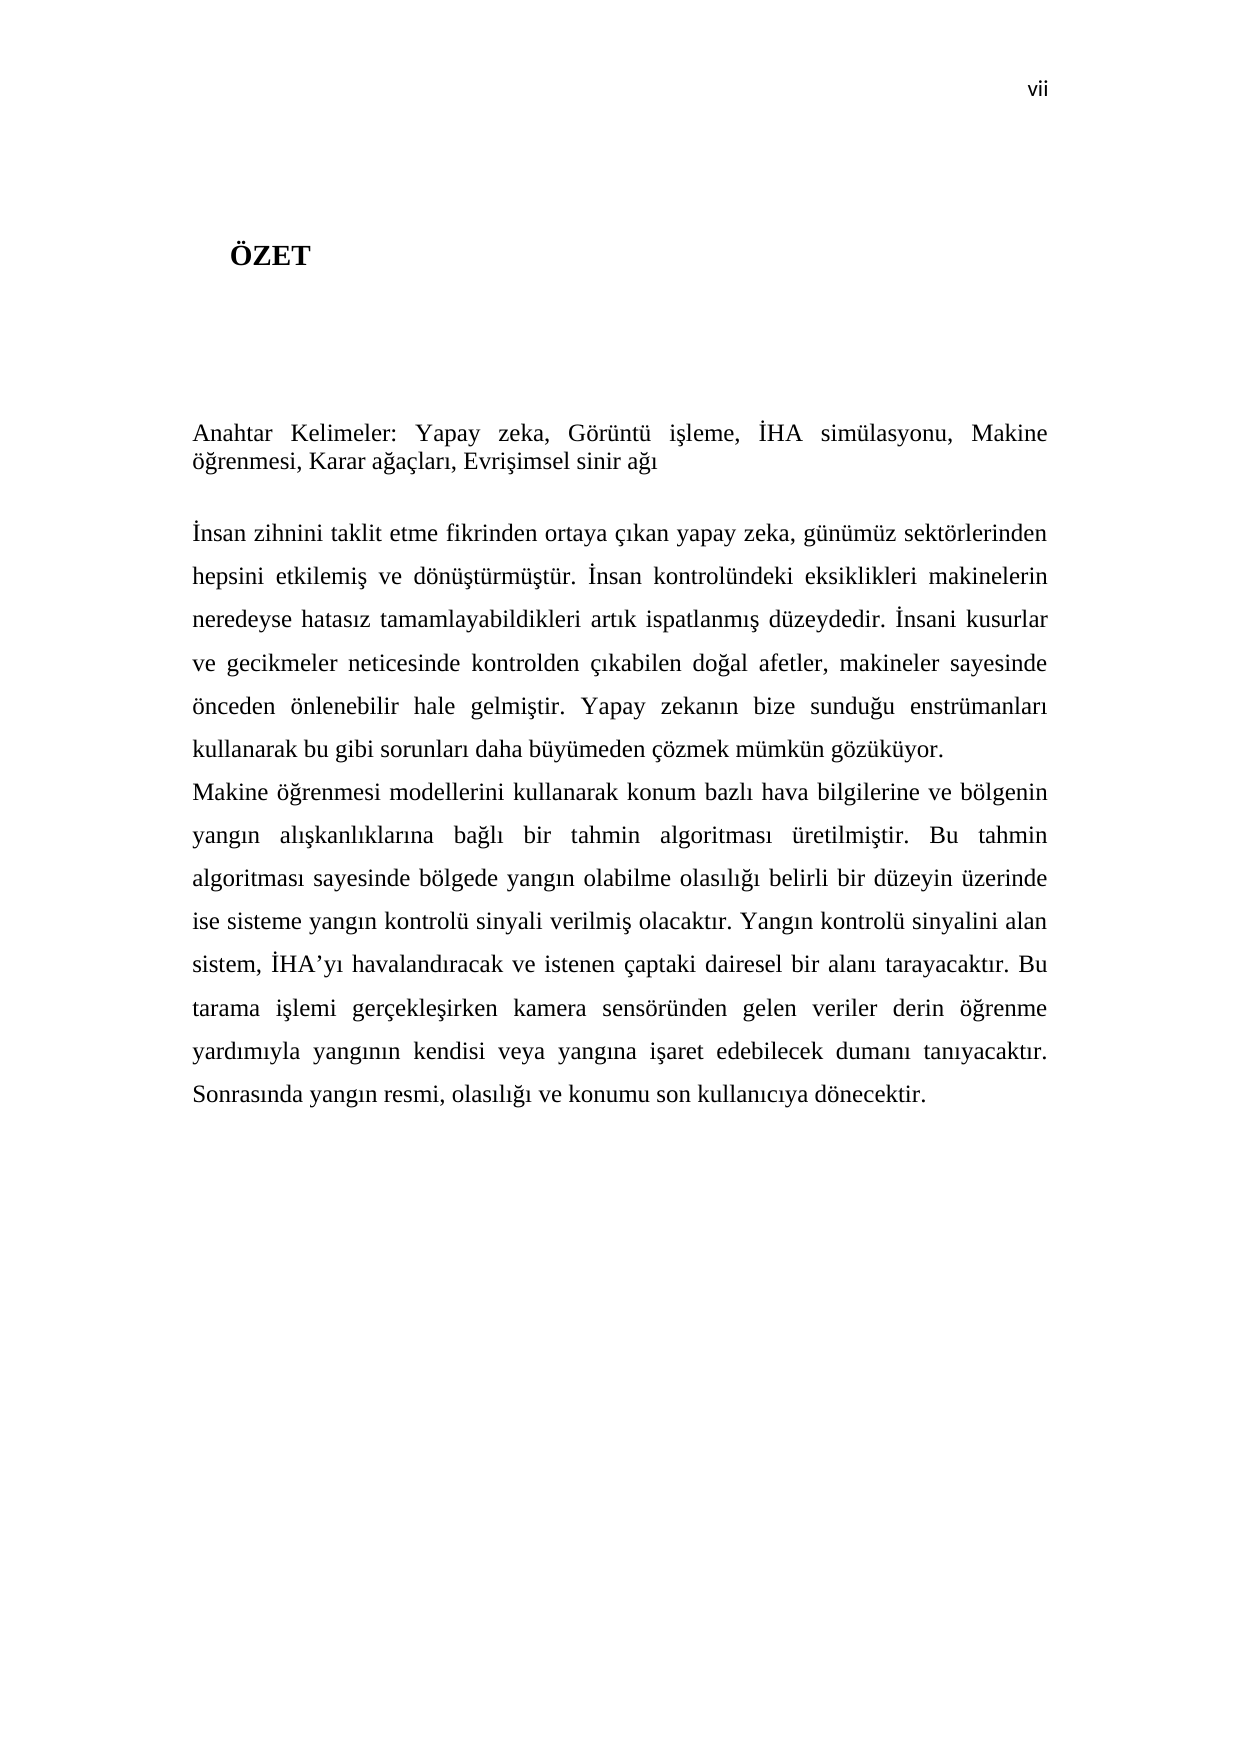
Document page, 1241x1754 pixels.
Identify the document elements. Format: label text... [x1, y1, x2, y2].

text İnsan zihnini taklit etme fikrinden ortaya çıkan yapay zeka, günümüz sektörlerinden hepsini etkilemiş ve dönüştürmüştür. İnsan kontrolündeki eksiklikleri makinelerin neredeyse hatasız tamamlayabildikleri artık ispatlanmış düzeydedir. İnsani kusurlar ve gecikmeler neticesinde kontrolden çıkabilen doğal afetler, makineler sayesinde önceden önlenebilir hale gelmiştir. Yapay zekanın bize sunduğu enstrümanları kullanarak bu gibi sorunları daha büyümeden çözmek mümkün gözüküyor. [192, 518, 1048, 763]
text Anahtar Kelimeler: Yapay zeka, Görüntü işleme, İHA simülasyonu, Makine öğrenmesi, Karar ağaçları, Evrişimsel sinir ağı [192, 418, 1048, 475]
text Makine öğrenmesi modellerini kullanarak konum bazlı hava bilgilerine ve bölgenin yangın alışkanlıklarına bağlı bir tahmin algoritması üretilmiştir. Bu tahmin algoritması sayesinde bölgede yangın olabilme olasılığı belirli bir düzeyin üzerinde ise sisteme yangın kontrolü sinyali verilmiş olacaktır. Yangın kontrolü sinyalini alan sistem, İHA’yı havalandıracak ve istenen çaptaki dairesel bir alanı tarayacaktır. Bu tarama işlemi gerçekleşirken kamera sensöründen gelen veriler derin öğrenme yardımıyla yangının kendisi veya yangına işaret edebilecek dumanı tanıyacaktır. Sonrasında yangın resmi, olasılığı ve konumu son kullanıcıya dönecektir. [192, 777, 1048, 1108]
subtitle ÖZET [229, 238, 1048, 272]
